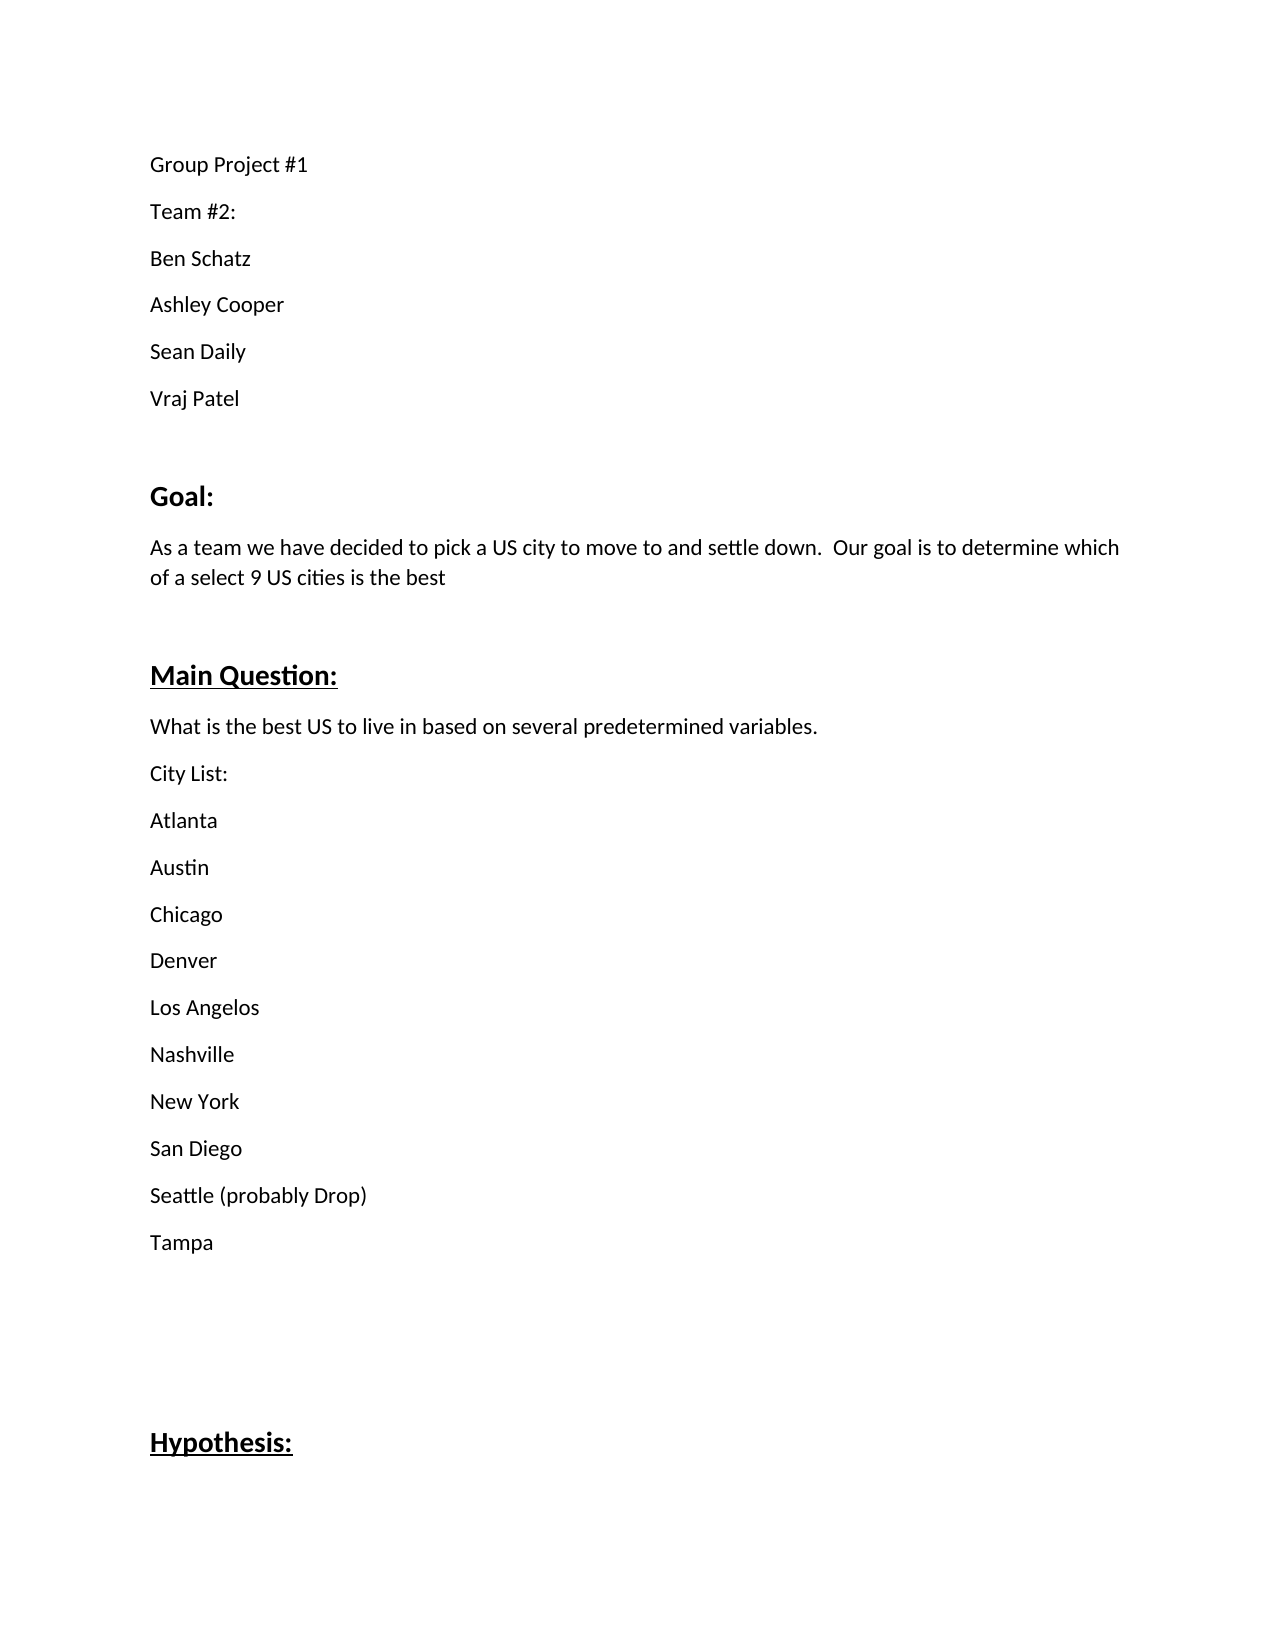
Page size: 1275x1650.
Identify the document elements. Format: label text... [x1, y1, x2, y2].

text What is the best US to live in based on several predetermined variables. [150, 712, 1125, 740]
text Hypothesis: [150, 1424, 1125, 1459]
text Goal: [150, 478, 1125, 514]
text Austin [150, 853, 1125, 881]
text City List: [150, 759, 1125, 787]
text Team #2: [150, 197, 1125, 225]
text Denver [150, 947, 1125, 975]
text Ben Schatz [150, 244, 1125, 272]
text Seattle (probably Drop) [150, 1181, 1125, 1209]
text Sean Daily [150, 337, 1125, 366]
text Group Project #1 [150, 150, 1125, 178]
text Tampa [150, 1228, 1125, 1256]
text San Diego [150, 1134, 1125, 1162]
text Chicago [150, 900, 1125, 928]
text New York [150, 1087, 1125, 1115]
text Vraj Patel [150, 384, 1125, 412]
text Main Question: [150, 657, 1125, 693]
text Los Angelos [150, 993, 1125, 1022]
text As a team we have decided to pick a US city to move to and settle down. Our goal is to determine which of a select 9 US cities is the best [150, 533, 1125, 591]
text Atlanta [150, 806, 1125, 834]
text Ashley Cooper [150, 291, 1125, 319]
text Nashville [150, 1040, 1125, 1068]
